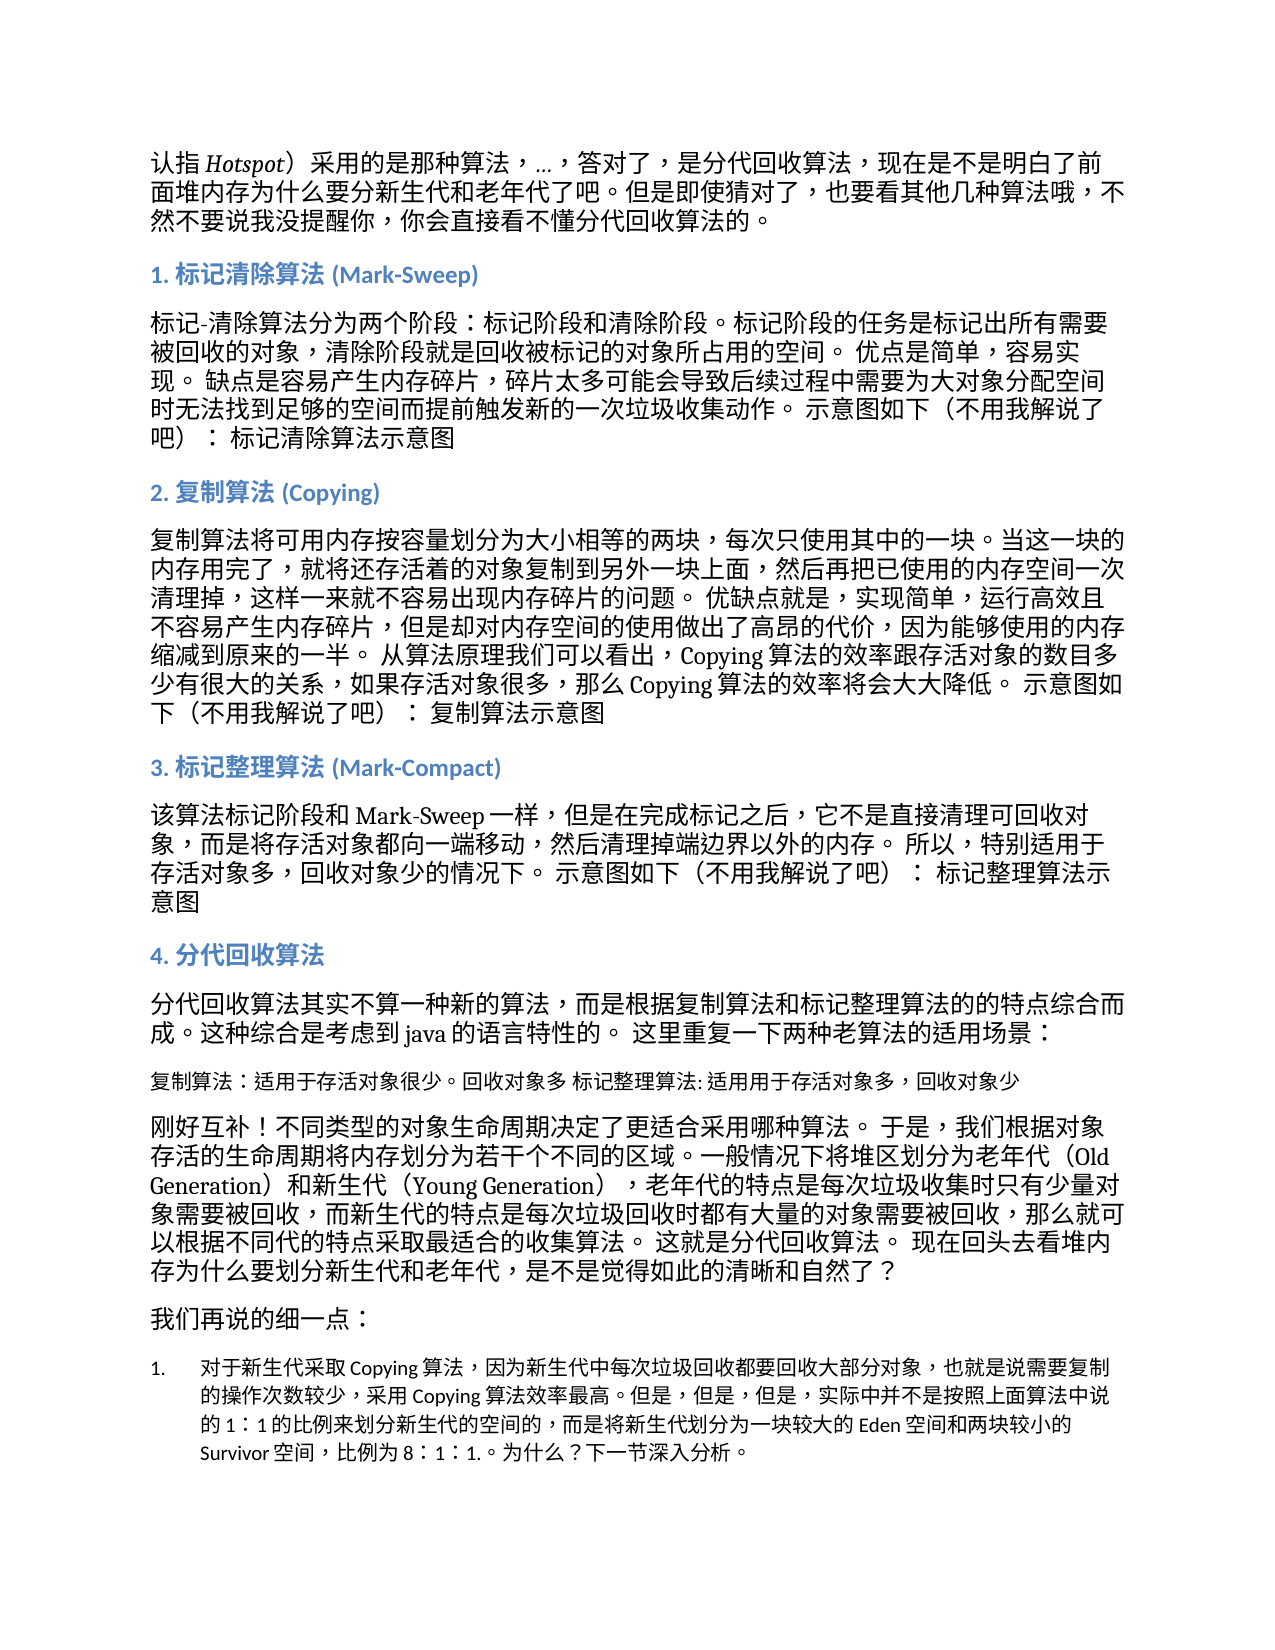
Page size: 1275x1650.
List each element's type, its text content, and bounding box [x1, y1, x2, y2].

text 我们再说的细一点： [150, 1306, 1125, 1334]
text 分代回收算法其实不算一种新的算法，而是根据复制算法和标记整理算法的的特点综合而成。这种综合是考虑到java的语言特性的。 这里重复一下两种老算法的适用场景： [150, 991, 1125, 1048]
text 标记-清除算法分为两个阶段：标记阶段和清除阶段。标记阶段的任务是标记出所有需要被回收的对象，清除阶段就是回收被标记的对象所占用的空间。 优点是简单，容易实现。 缺点是容易产生内存碎片，碎片太多可能会导致后续过程中需要为大对象分配空间时无法找到足够的空间而提前触发新的一次垃圾收集动作。 示意图如下（不用我解说了吧）： 标记清除算法示意图 [150, 310, 1125, 454]
text 刚好互补！不同类型的对象生命周期决定了更适合采用哪种算法。 于是，我们根据对象存活的生命周期将内存划分为若干个不同的区域。一般情况下将堆区划分为老年代（Old Generation）和新生代（Young Generation），老年代的特点是每次垃圾收集时只有少量对象需要被回收，而新生代的特点是每次垃圾回收时都有大量的对象需要被回收，那么就可以根据不同代的特点采取最适合的收集算法。 这就是分代回收算法。 现在回头去看堆内存为什么要划分新生代和老年代，是不是觉得如此的清晰和自然了？ [150, 1114, 1125, 1287]
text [150, 150, 1125, 236]
text 该算法标记阶段和Mark-Sweep一样，但是在完成标记之后，它不是直接清理可回收对象，而是将存活对象都向一端移动，然后清理掉端边界以外的内存。 所以，特别适用于存活对象多，回收对象少的情况下。 示意图如下（不用我解说了吧）： 标记整理算法示意图 [150, 802, 1125, 917]
subtitle 2. 复制算法 (Copying) [150, 474, 1125, 508]
list 对于新生代采取Copying算法，因为新生代中每次垃圾回收都要回收大部分对象，也就是说需要复制的操作次数较少，采用Copying算法效率最高。但是，但是，但是，实际中并不是按照上面算法中说的1：1的比例来划分新生代的空间的，而是将新生代划分为一块较大的Eden空间和两块较小的Survivor空间，比例为8：1：1.。为什么？下一节深入分析。 [150, 1353, 1125, 1467]
subtitle 3. 标记整理算法 (Mark-Compact) [150, 749, 1125, 783]
text 复制算法：适用于存活对象很少。回收对象多 标记整理算法: 适用用于存活对象多，回收对象少 [150, 1067, 1125, 1096]
text 复制算法将可用内存按容量划分为大小相等的两块，每次只使用其中的一块。当这一块的内存用完了，就将还存活着的对象复制到另外一块上面，然后再把已使用的内存空间一次清理掉，这样一来就不容易出现内存碎片的问题。 优缺点就是，实现简单，运行高效且不容易产生内存碎片，但是却对内存空间的使用做出了高昂的代价，因为能够使用的内存缩减到原来的一半。 从算法原理我们可以看出，Copying算法的效率跟存活对象的数目多少有很大的关系，如果存活对象很多，那么Copying算法的效率将会大大降低。 示意图如下（不用我解说了吧）： 复制算法示意图 [150, 527, 1125, 728]
subtitle 4. 分代回收算法 [150, 938, 1125, 972]
subtitle 1. 标记清除算法 (Mark-Sweep) [150, 257, 1125, 291]
